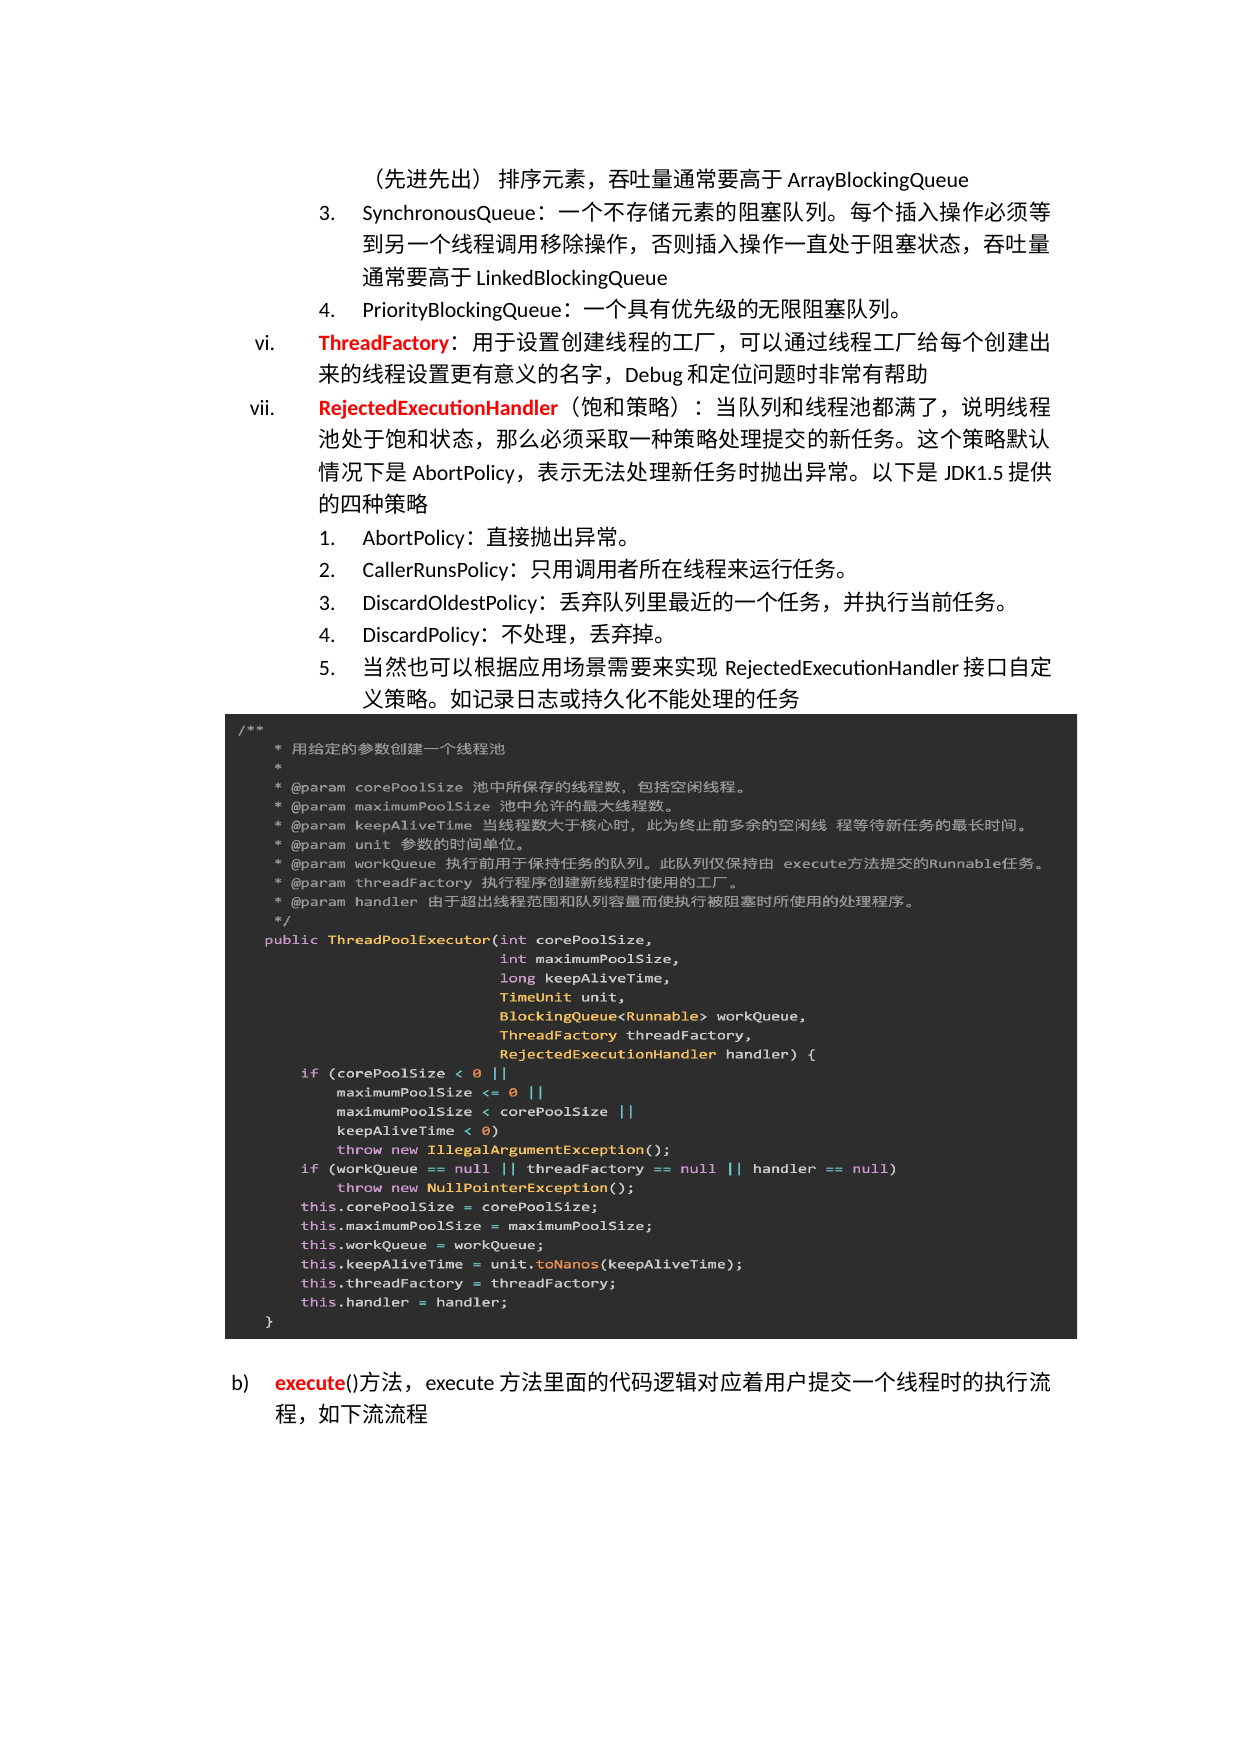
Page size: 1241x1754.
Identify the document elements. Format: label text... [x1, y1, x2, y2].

list CallerRunsPolicy：只用调用者所在线程来运行任务。 [319, 552, 1053, 584]
list PriorityBlockingQueue：一个具有优先级的无限阻塞队列。 [319, 292, 1053, 324]
list DiscardPolicy：不处理，丢弃掉。 [319, 617, 1053, 649]
list DiscardOldestPolicy：丢弃队列里最近的一个任务，并执行当前任务。 [319, 584, 1053, 617]
list SynchronousQueue：一个不存储元素的阻塞队列。每个插入操作必须等到另一个线程调用移除操作，否则插入操作一直处于阻塞状态，吞吐量通常要高于LinkedBlockingQueue [319, 194, 1053, 292]
list 当然也可以根据应用场景需要来实现RejectedExecutionHandler接口自定义策略。如记录日志或持久化不能处理的任务 [319, 649, 1053, 714]
list AbortPolicy：直接抛出异常。 [319, 519, 1053, 552]
list execute()方法，execute方法里面的代码逻辑对应着用户提交一个线程时的执行流程，如下流流程 [231, 1364, 1053, 1429]
picture [225, 714, 1078, 1339]
list RejectedExecutionHandler（饱和策略）：当队列和线程池都满了，说明线程池处于饱和状态，那么必须采取一种策略处理提交的新任务。这个策略默认情况下是AbortPolicy，表示无法处理新任务时抛出异常。以下是JDK1.5提供的四种策略 [275, 389, 1053, 519]
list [319, 162, 1053, 194]
list ThreadFactory：用于设置创建线程的工厂，可以通过线程工厂给每个创建出来的线程设置更有意义的名字，Debug和定位问题时非常有帮助 [275, 324, 1053, 389]
